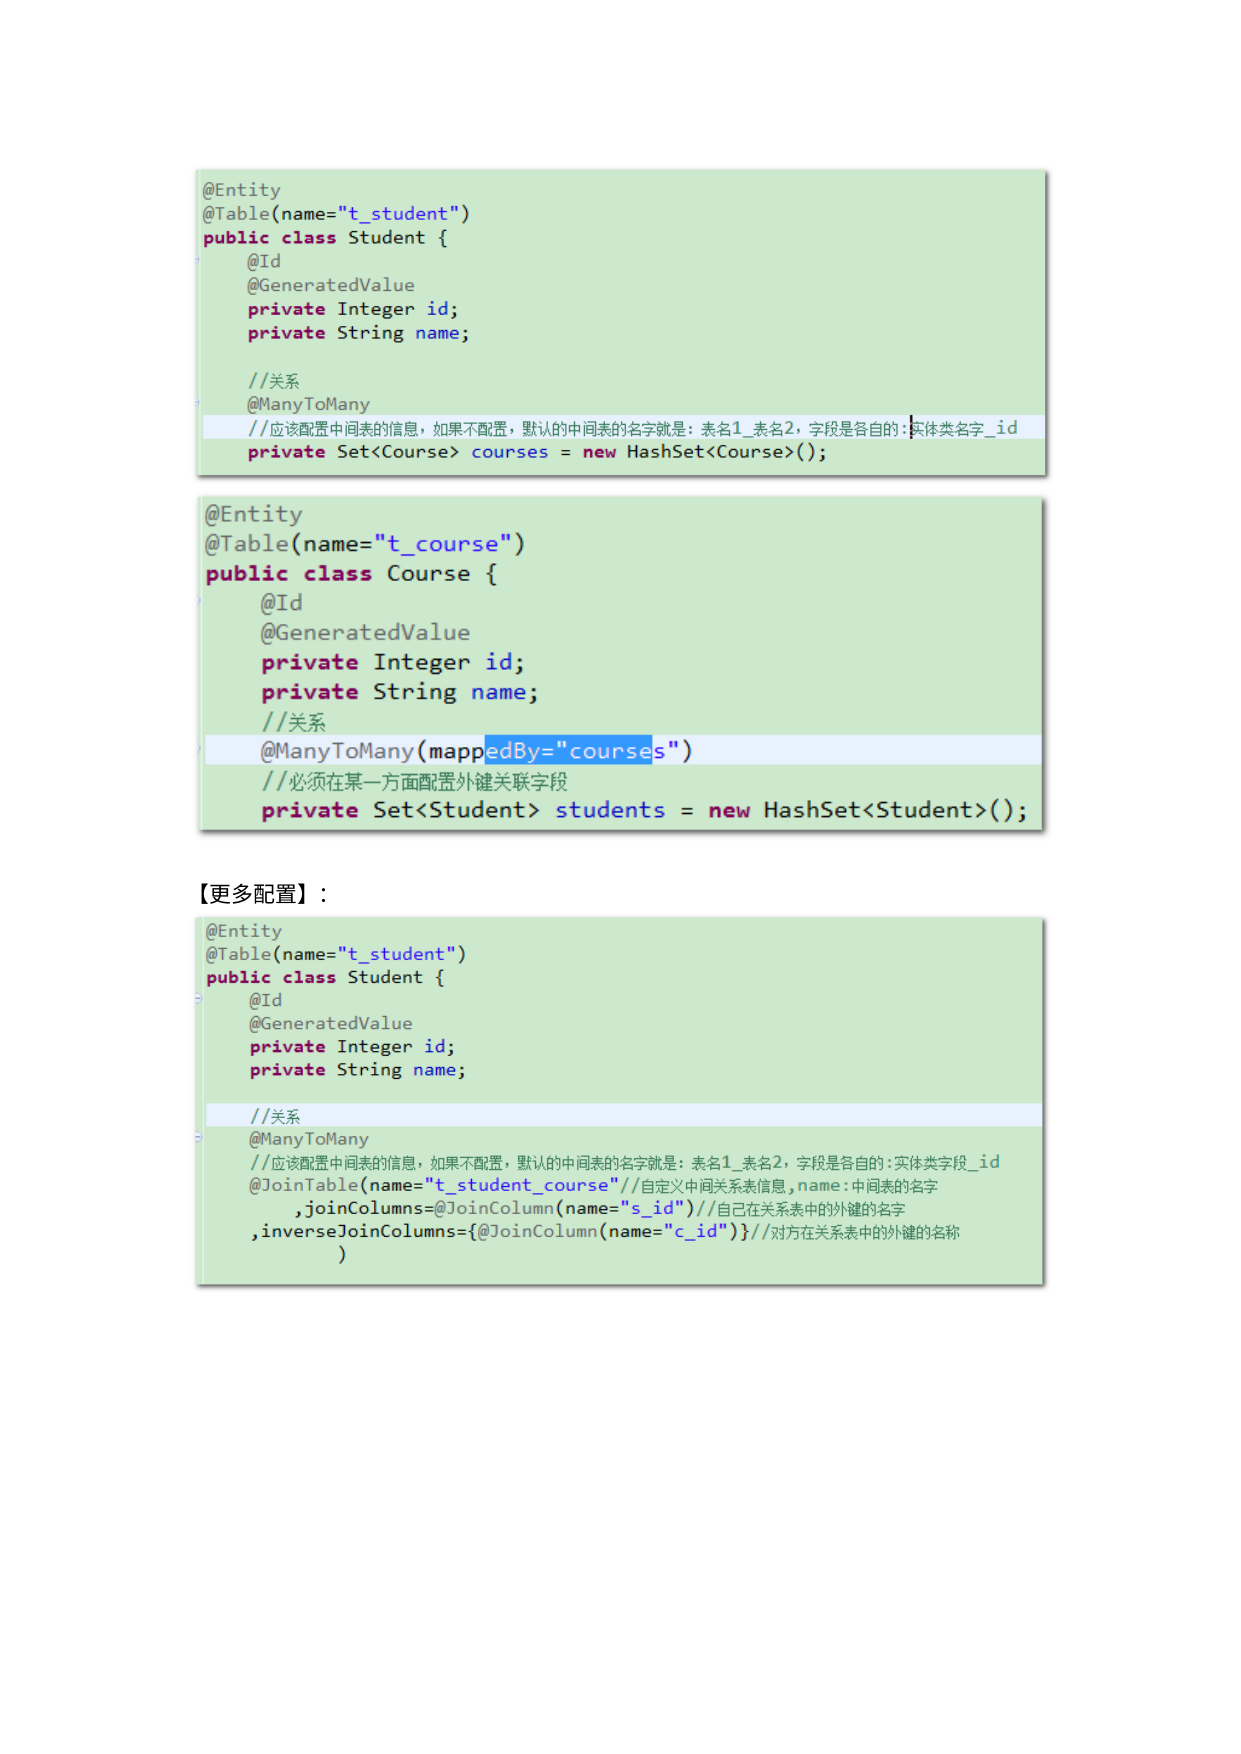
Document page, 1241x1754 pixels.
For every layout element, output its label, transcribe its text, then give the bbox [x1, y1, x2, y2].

picture [187, 162, 1054, 484]
picture [187, 909, 1051, 1293]
picture [187, 487, 1053, 841]
text 【更多配置】： [187, 877, 1053, 909]
